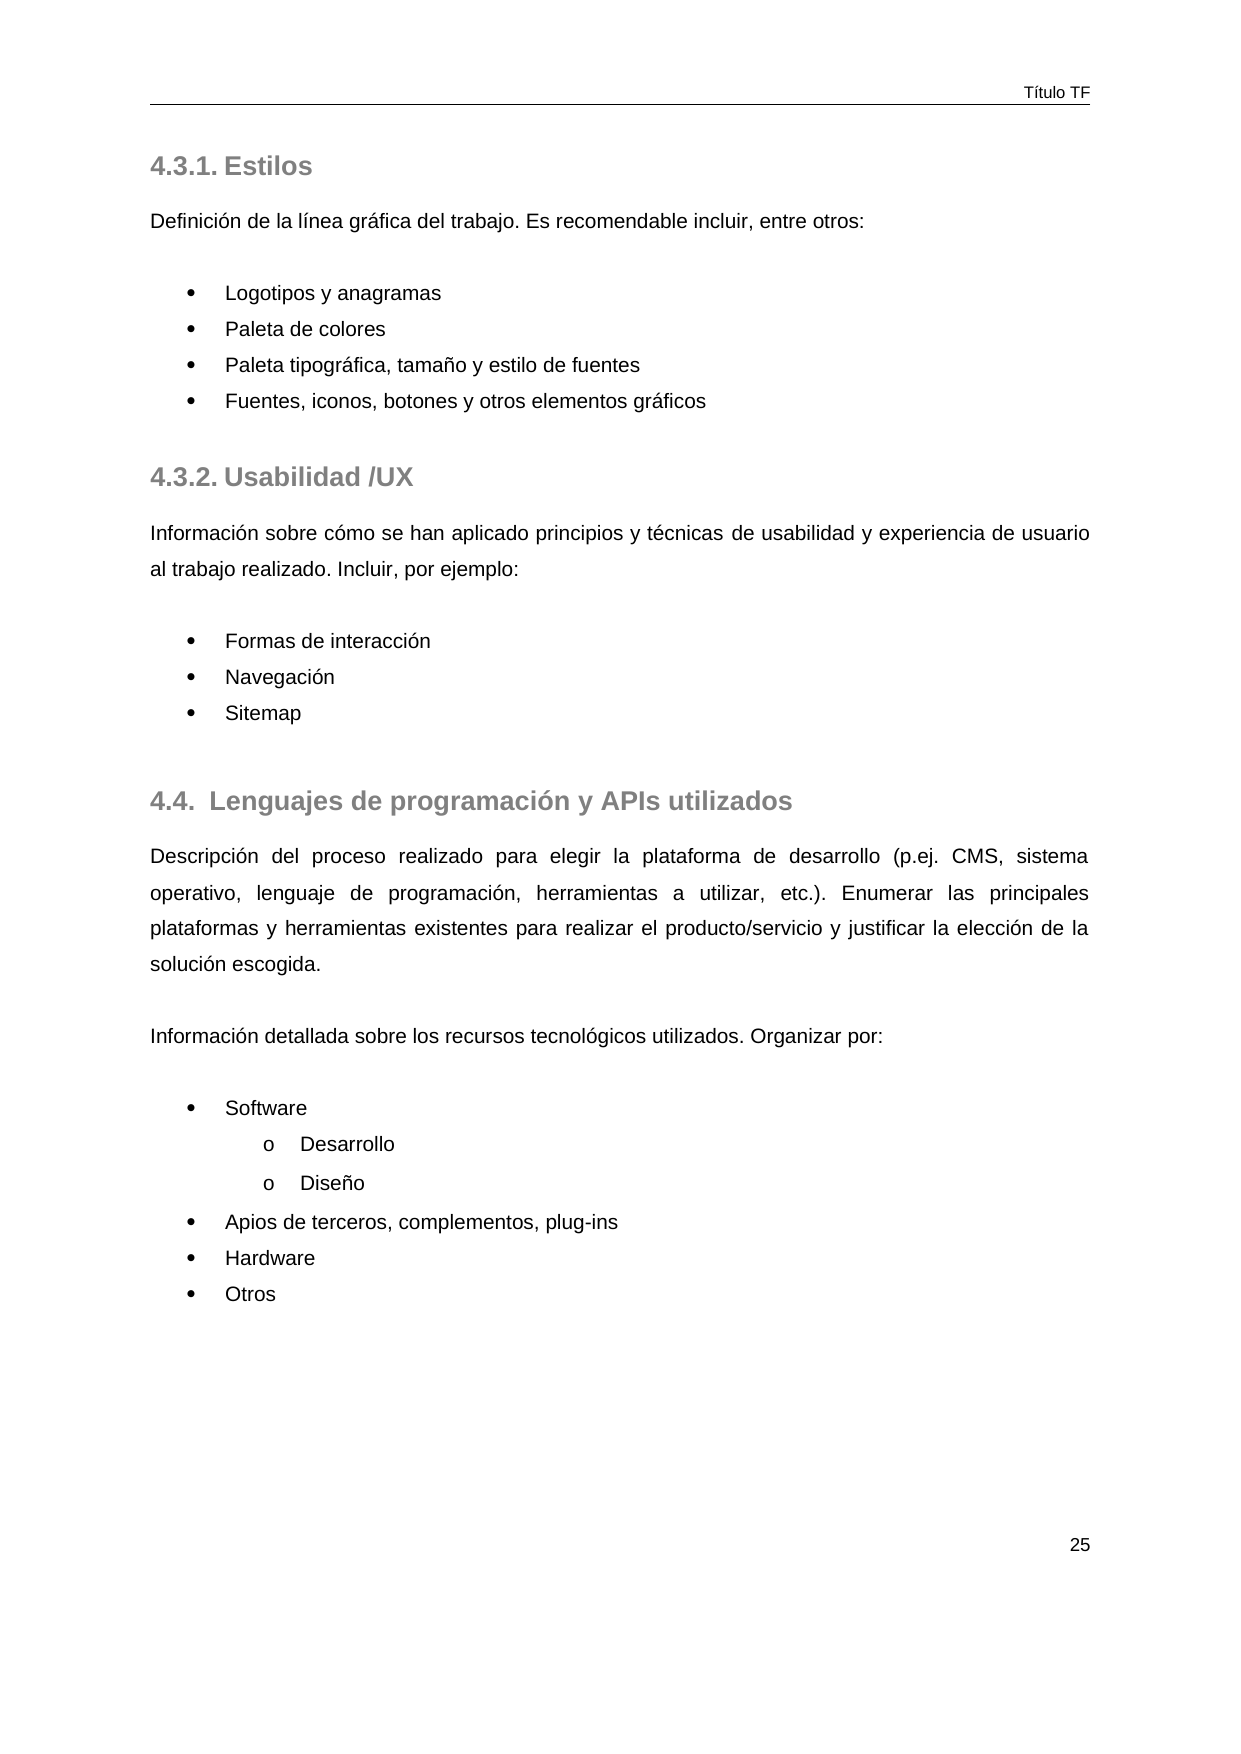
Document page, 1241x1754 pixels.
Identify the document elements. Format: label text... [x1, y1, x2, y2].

text Definición de la línea gráfica del trabajo. Es recomendable incluir, entre otros: [150, 209, 1090, 233]
list Otros [187, 1282, 1090, 1306]
list Apios de terceros, complementos, plug-ins [187, 1209, 1090, 1233]
list Navegación [187, 664, 1090, 689]
list Logotipos y anagramas [187, 281, 1090, 305]
text Información detallada sobre los recursos tecnológicos utilizados. Organizar por: [150, 1024, 1090, 1048]
subtitle Usabilidad /UX [203, 461, 1090, 493]
list Sitemap [187, 701, 1090, 725]
list Software [187, 1096, 1090, 1120]
subtitle Lenguajes de programación y APIs utilizados [150, 785, 1090, 816]
list Desarrollo [262, 1132, 1090, 1158]
list Paleta tipográfica, tamaño y estilo de fuentes [187, 353, 1090, 377]
text Descripción del proceso realizado para elegir la plataforma de desarrollo (p.ej. CMS, sistema operativo, lenguaje de programación, herramientas a utilizar, etc.). Enumerar las principales plataformas y herramientas existentes para realizar el producto/servicio y justificar la elección de la solución escogida. [150, 844, 1090, 976]
list Hardware [187, 1246, 1090, 1269]
list Formas de interacción [187, 628, 1090, 653]
subtitle Estilos [203, 150, 1090, 181]
list Diseño [262, 1171, 1090, 1197]
list Fuentes, iconos, botones y otros elementos gráficos [187, 389, 1090, 413]
list Paleta de colores [187, 317, 1090, 341]
text Información sobre cómo se han aplicado principios y técnicas de usabilidad y experiencia de usuario al trabajo realizado. Incluir, por ejemplo: [150, 521, 1090, 581]
